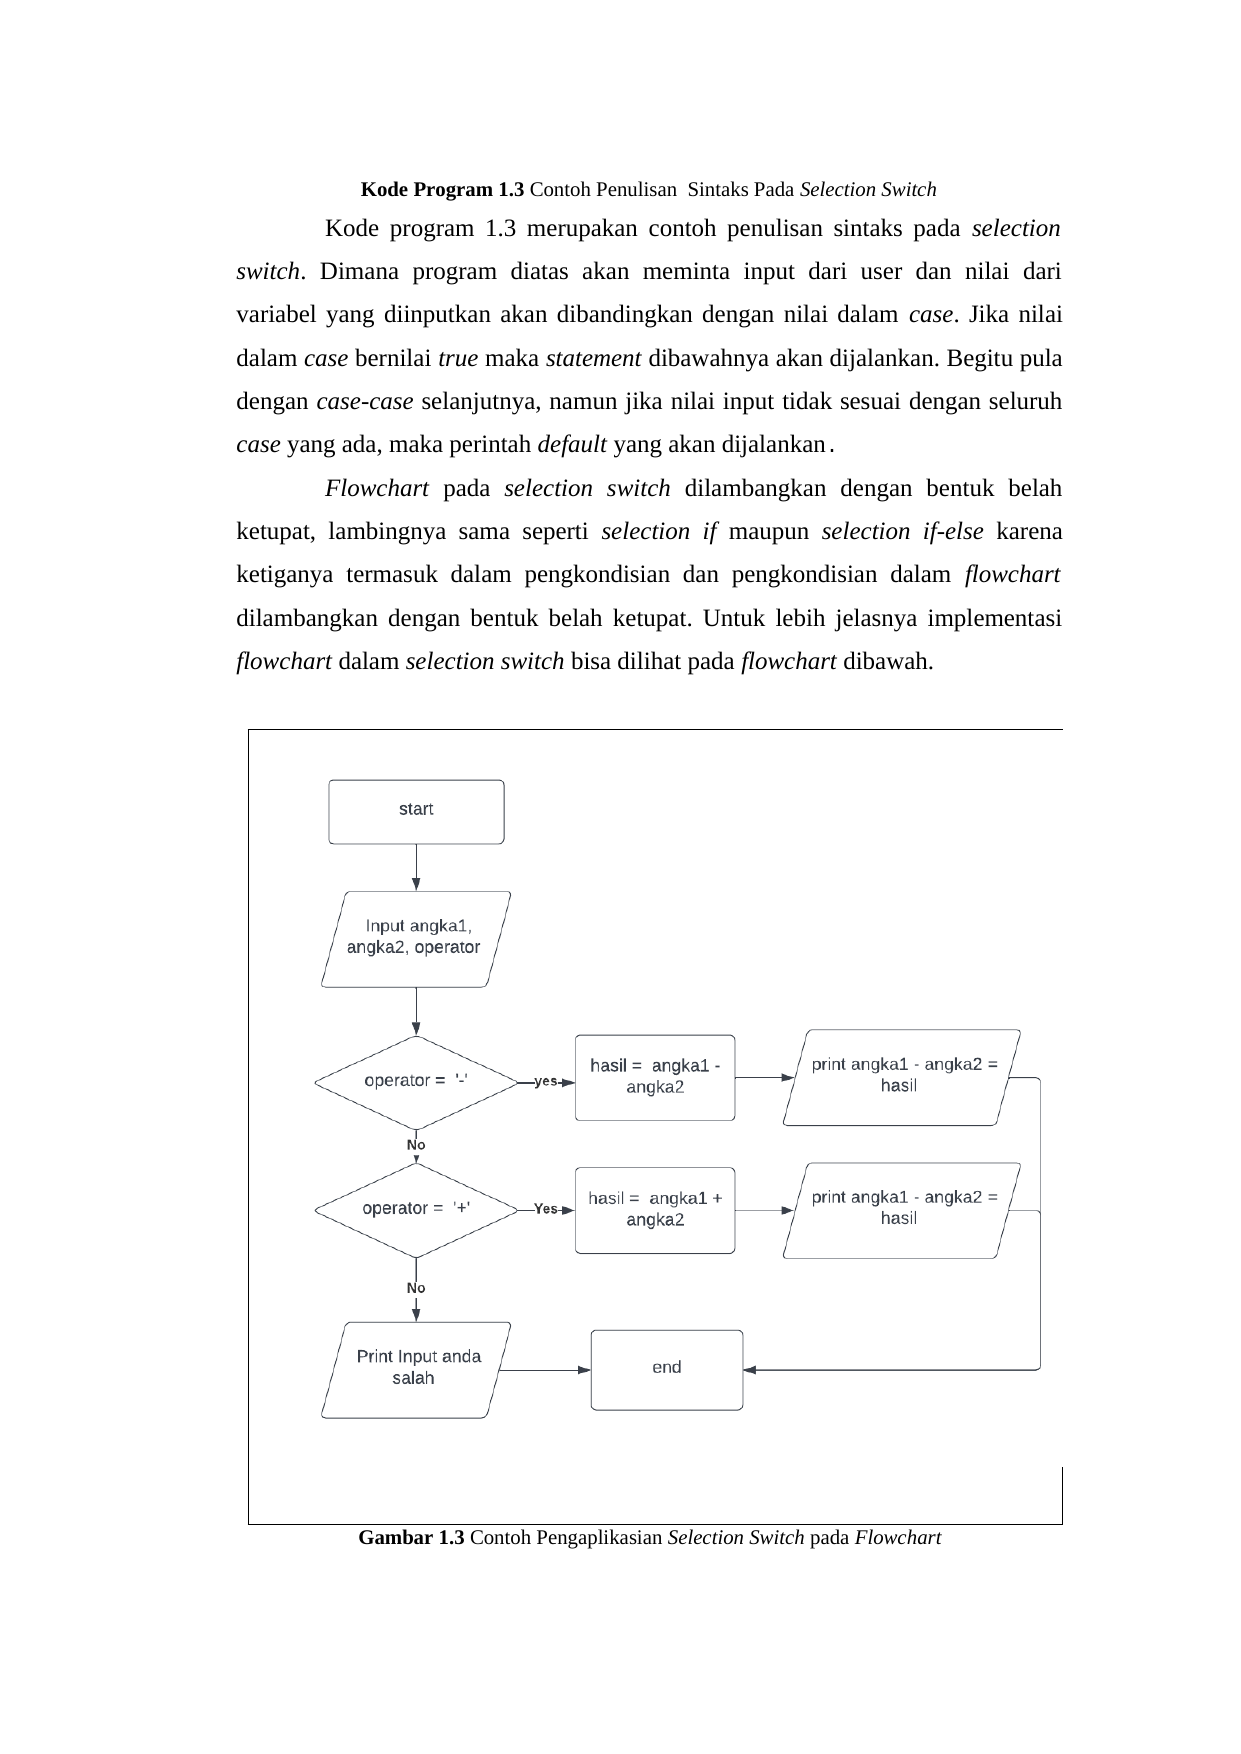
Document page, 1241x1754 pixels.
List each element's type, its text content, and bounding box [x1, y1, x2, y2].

text Gambar 1.3 Contoh Pengaplikasian Selection Switch pada Flowchart [236, 1525, 1063, 1549]
text Kode Program 1.3 Contoh Penulisan Sintaks Pada Selection Switch [236, 177, 1063, 201]
text Flowchart pada selection switch dilambangkan dengan bentuk belah ketupat, lambingnya sama seperti selection if maupun selection if-else karena ketiganya termasuk dalam pengkondisian dan pengkondisian dalam flowchart dilambangkan dengan bentuk belah ketupat. Untuk lebih jelasnya implementasi flowchart dalam selection switch bisa dilihat pada flowchart dibawah. [236, 473, 1063, 674]
table_header [249, 730, 1062, 1524]
text Kode program 1.3 merupakan contoh penulisan sintaks pada selection switch. Dimana program diatas akan meminta input dari user dan nilai dari variabel yang diinputkan akan dibandingkan dengan nilai dalam case. Jika nilai dalam case bernilai true maka statement dibawahnya akan dijalankan. Begitu pula dengan case-case selanjutnya, namun jika nilai input tidak sesuai dengan seluruh case yang ada, maka perintah default yang akan dijalankan. [236, 213, 1063, 458]
picture [259, 730, 1083, 1467]
